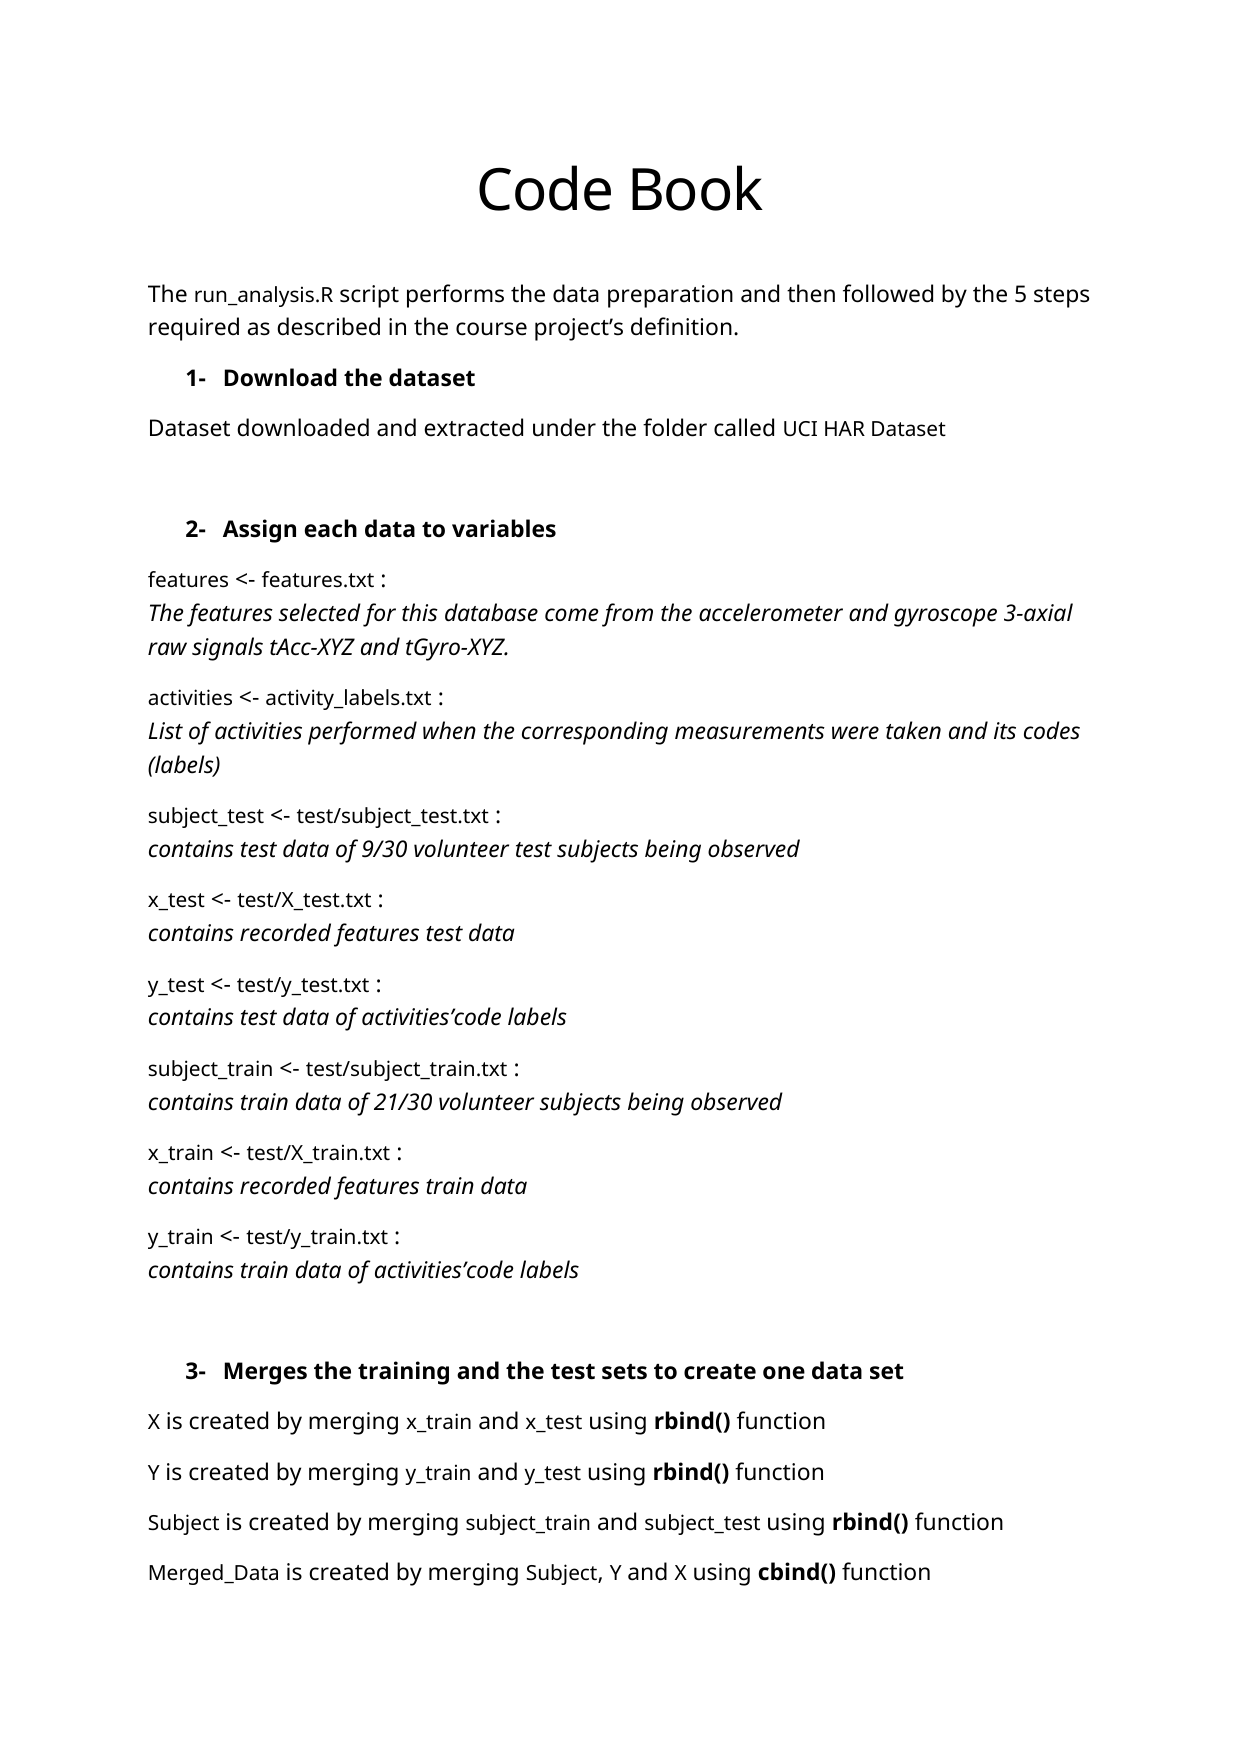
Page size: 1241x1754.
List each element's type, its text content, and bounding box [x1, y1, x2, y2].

text x_test <- test/X_test.txt : contains recorded features test data [148, 883, 1093, 948]
text subject_test <- test/subject_test.txt : contains test data of 9/30 volunteer test subjects being observed [148, 799, 1093, 864]
text Y is created by merging y_train and y_test using rbind() function [148, 1455, 1093, 1487]
text Merged_Data is created by merging Subject, Y and X using cbind() function [148, 1556, 1093, 1587]
text activities <- activity_labels.txt : List of activities performed when the corresponding measurements were taken and its codes (labels) [148, 681, 1093, 780]
list Download the dataset [185, 362, 1093, 393]
text subject_train <- test/subject_train.txt : contains train data of 21/30 volunteer subjects being observed [148, 1052, 1093, 1117]
text Dataset downloaded and extracted under the folder called UCI HAR Dataset [148, 412, 1093, 443]
text Subject is created by merging subject_train and subject_test using rbind() function [148, 1506, 1093, 1537]
text x_train <- test/X_train.txt : contains recorded features train data [148, 1136, 1093, 1201]
title Code Book [148, 148, 1093, 227]
text y_train <- test/y_train.txt : contains train data of activities’code labels [148, 1220, 1093, 1285]
text features <- features.txt : The features selected for this database come from the accelerometer and gyroscope 3-axial raw signals tAcc-XYZ and tGyro-XYZ. [148, 563, 1093, 662]
list Merges the training and the test sets to create one data set [185, 1354, 1093, 1386]
text The run_analysis.R script performs the data preparation and then followed by the 5 steps required as described in the course project’s definition. [148, 277, 1093, 342]
list Assign each data to variables [185, 513, 1093, 544]
text X is created by merging x_train and x_test using rbind() function [148, 1405, 1093, 1436]
text y_test <- test/y_test.txt : contains test data of activities’code labels [148, 967, 1093, 1032]
